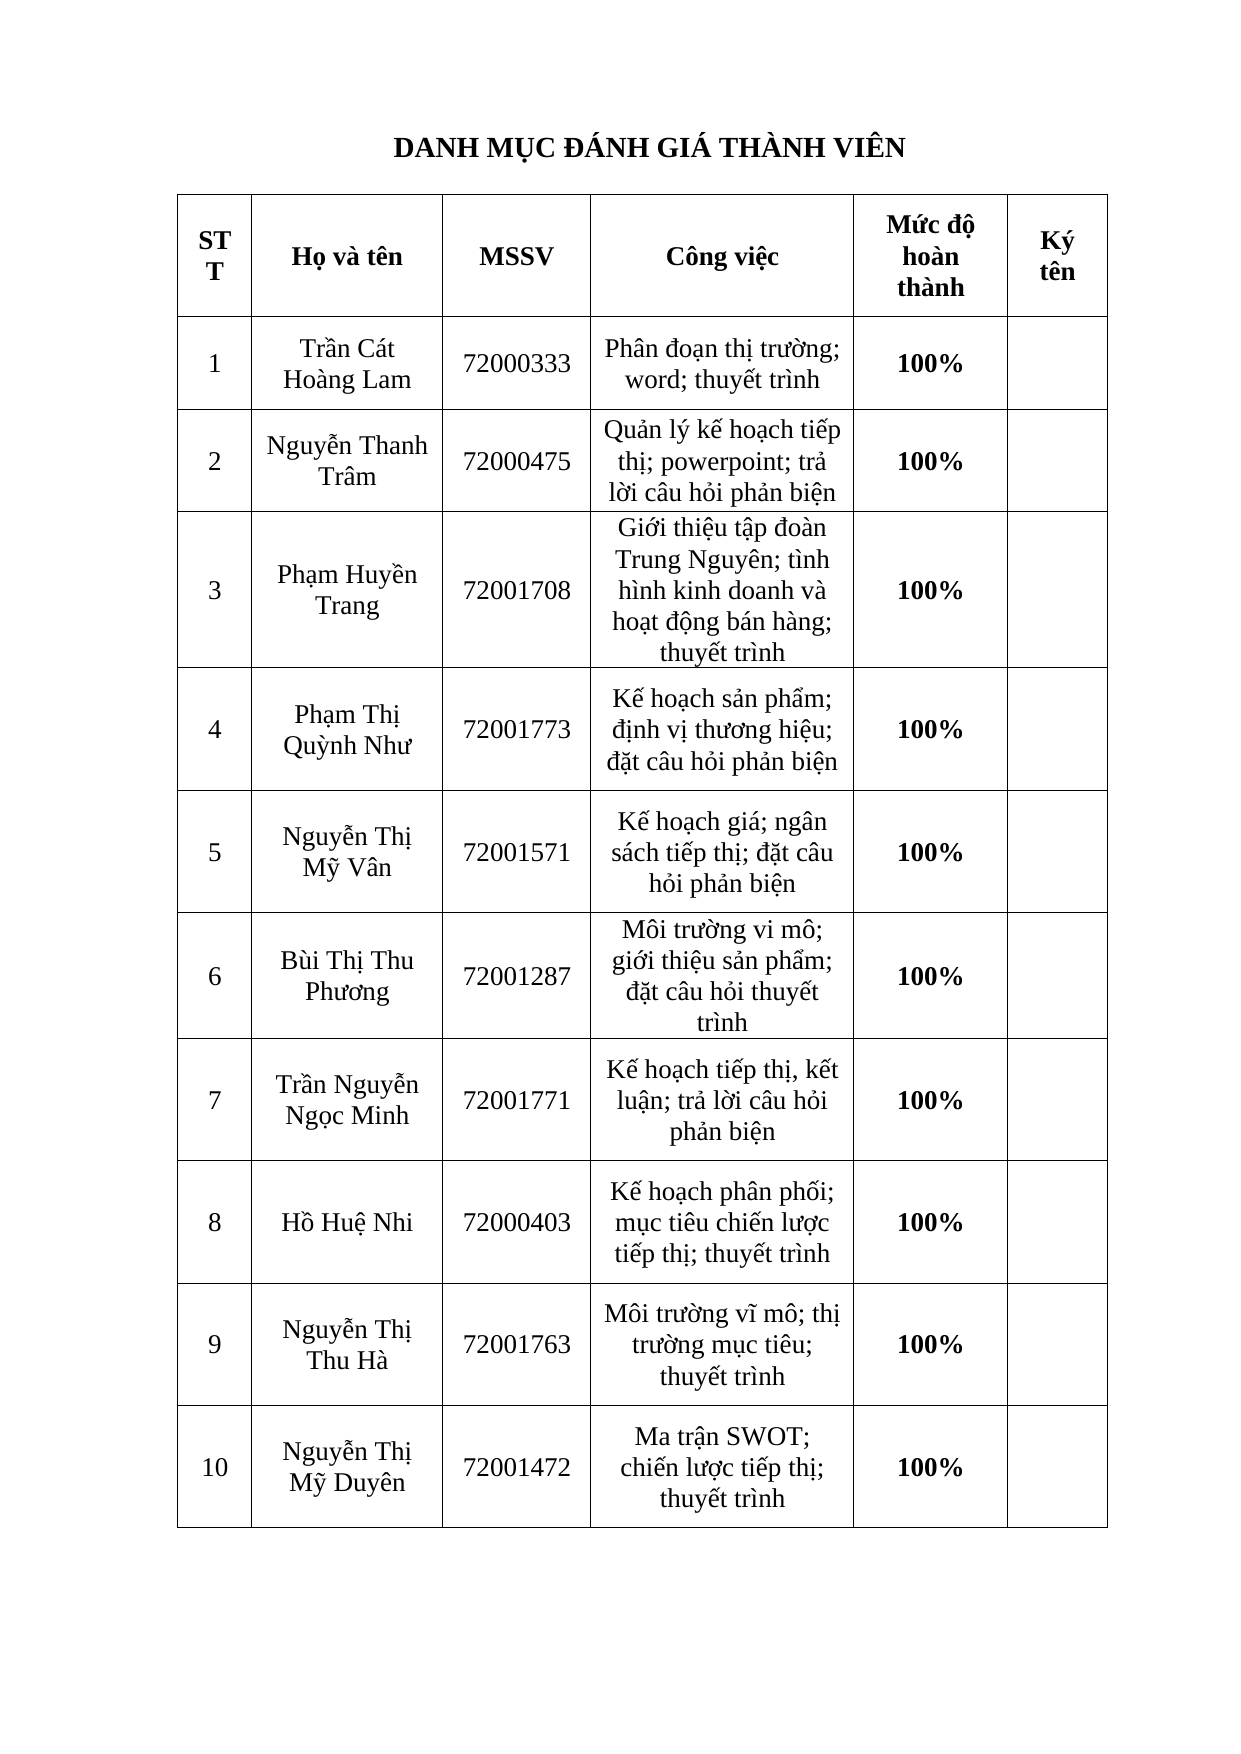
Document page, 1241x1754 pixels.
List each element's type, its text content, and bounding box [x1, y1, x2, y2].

table_cell [1008, 791, 1107, 912]
table_cell 100% [854, 1161, 1007, 1282]
table_cell 72001472 [443, 1406, 590, 1527]
table_cell 72001763 [443, 1284, 590, 1405]
table_cell [1008, 410, 1107, 511]
table_cell [1008, 1406, 1107, 1527]
table_cell 100% [854, 791, 1007, 912]
table_cell 72001773 [443, 668, 590, 790]
table_cell Trần Nguyễn Ngọc Minh [252, 1039, 442, 1160]
table_cell 5 [178, 791, 251, 912]
table_cell Kế hoạch tiếp thị, kết luận; trả lời câu hỏi phản biện [591, 1039, 853, 1160]
table_cell Quản lý kế hoạch tiếp thị; powerpoint; trả lời câu hỏi phản biện [591, 410, 853, 511]
table_cell 4 [178, 668, 251, 790]
table_cell 72001708 [443, 512, 590, 667]
table_header Họ và tên [252, 195, 442, 316]
table_cell 8 [178, 1161, 251, 1282]
table_cell 100% [854, 1406, 1007, 1527]
table_header Ký tên [1008, 195, 1107, 316]
table_cell 10 [178, 1406, 251, 1527]
table_cell 100% [854, 317, 1007, 409]
table_cell 100% [854, 668, 1007, 790]
table_cell Kế hoạch sản phẩm; định vị thương hiệu; đặt câu hỏi phản biện [591, 668, 853, 790]
table_cell [1008, 1161, 1107, 1282]
table_cell Nguyễn Thị Mỹ Vân [252, 791, 442, 912]
table_cell 100% [854, 410, 1007, 511]
table_cell Hồ Huệ Nhi [252, 1161, 442, 1282]
table_cell 7 [178, 1039, 251, 1160]
table_cell 100% [854, 512, 1007, 667]
table_cell 72000333 [443, 317, 590, 409]
table_cell Giới thiệu tập đoàn Trung Nguyên; tình hình kinh doanh và hoạt động bán hàng; thuyết trình [591, 512, 853, 667]
table_cell 72000403 [443, 1161, 590, 1282]
table_cell 72000475 [443, 410, 590, 511]
table_cell Nguyễn Thanh Trâm [252, 410, 442, 511]
table_cell Nguyễn Thị Mỹ Duyên [252, 1406, 442, 1527]
table_cell 72001571 [443, 791, 590, 912]
table_header STT [178, 195, 251, 316]
table_cell 9 [178, 1284, 251, 1405]
table_cell Ma trận SWOT; chiến lược tiếp thị; thuyết trình [591, 1406, 853, 1527]
table_header MSSV [443, 195, 590, 316]
table_header Mức độ hoàn thành [854, 195, 1007, 316]
table_cell Kế hoạch giá; ngân sách tiếp thị; đặt câu hỏi phản biện [591, 791, 853, 912]
table_cell [1008, 512, 1107, 667]
table_cell 2 [178, 410, 251, 511]
table_cell 100% [854, 1039, 1007, 1160]
table_cell 3 [178, 512, 251, 667]
table_cell [1008, 913, 1107, 1038]
table_cell 72001771 [443, 1039, 590, 1160]
table_cell Phân đoạn thị trường; word; thuyết trình [591, 317, 853, 409]
text DANH MỤC ĐÁNH GIÁ THÀNH VIÊN [177, 131, 1122, 164]
table_cell [1008, 1284, 1107, 1405]
table_cell Môi trường vĩ mô; thị trường mục tiêu; thuyết trình [591, 1284, 853, 1405]
table_cell Trần Cát Hoàng Lam [252, 317, 442, 409]
table_cell Kế hoạch phân phối; mục tiêu chiến lược tiếp thị; thuyết trình [591, 1161, 853, 1282]
table_cell 100% [854, 1284, 1007, 1405]
table_cell [1008, 668, 1107, 790]
table_cell 6 [178, 913, 251, 1038]
table_cell Phạm Thị Quỳnh Như [252, 668, 442, 790]
table_cell Môi trường vi mô; giới thiệu sản phẩm; đặt câu hỏi thuyết trình [591, 913, 853, 1038]
table_header Công việc [591, 195, 853, 316]
table_cell 1 [178, 317, 251, 409]
table_cell 100% [854, 913, 1007, 1038]
table_cell [1008, 1039, 1107, 1160]
table_cell Phạm Huyền Trang [252, 512, 442, 667]
table_cell Bùi Thị Thu Phương [252, 913, 442, 1038]
table_cell 72001287 [443, 913, 590, 1038]
table_cell [1008, 317, 1107, 409]
table_cell Nguyễn Thị Thu Hà [252, 1284, 442, 1405]
